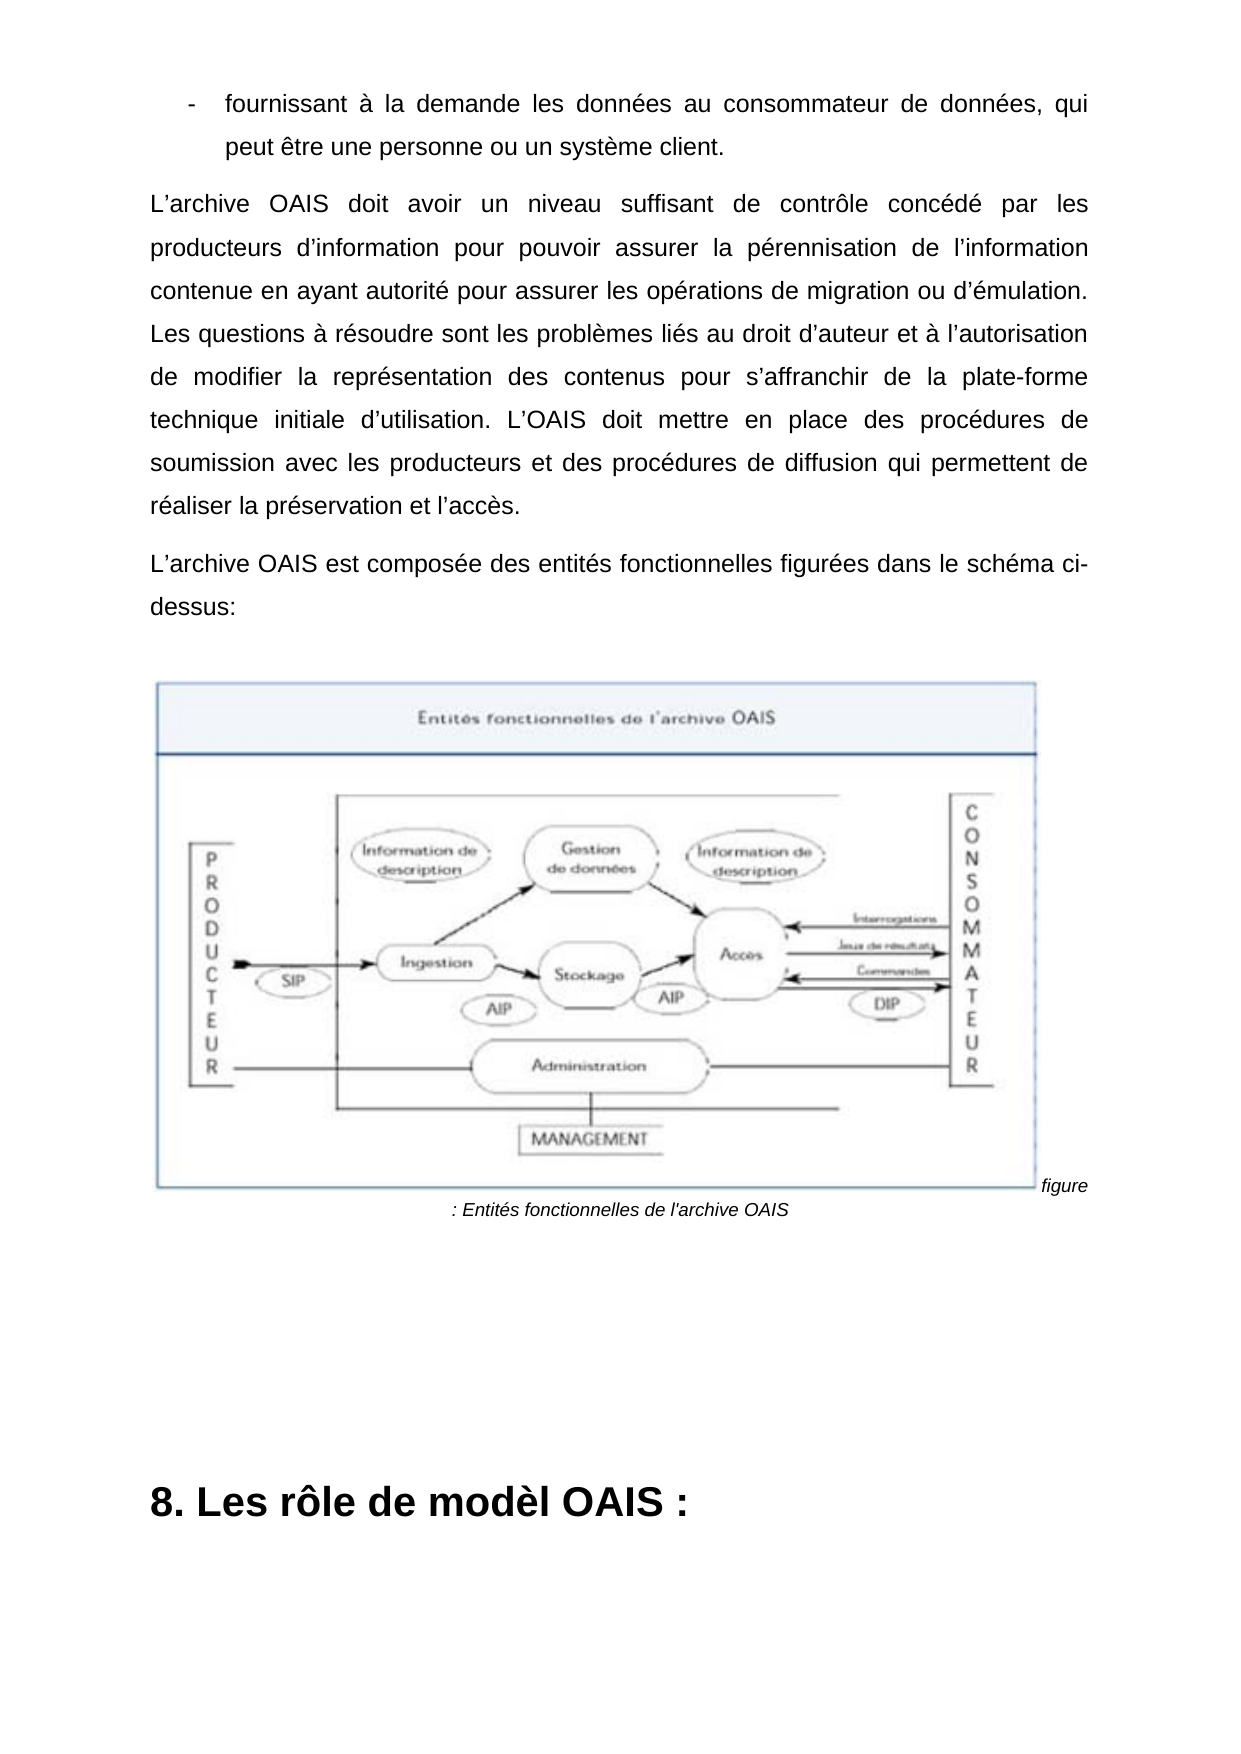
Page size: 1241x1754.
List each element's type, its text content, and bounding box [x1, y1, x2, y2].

picture [152, 680, 1042, 1192]
text 8. Les rôle de modèl OAIS : [150, 1477, 1090, 1525]
text L’archive OAIS est composée des entités fonctionnelles figurées dans le schéma ci-dessus: [150, 549, 1090, 621]
text L’archive OAIS doit avoir un niveau suffisant de contrôle concédé par les producteurs d’information pour pouvoir assurer la pérennisation de l’information contenue en ayant autorité pour assurer les opérations de migration ou d’émulation. Les questions à résoudre sont les problèmes liés au droit d’auteur et à l’autorisation de modifier la représentation des contenus pour s’affranchir de la plate-forme technique initiale d’utilisation. L’OAIS doit mettre en place des procédures de soumission avec les producteurs et des procédures de diffusion qui permettent de réaliser la préservation et l’accès. [150, 189, 1090, 520]
list fournissant à la demande les données au consommateur de données, qui peut être une personne ou un système client. [187, 88, 1090, 160]
